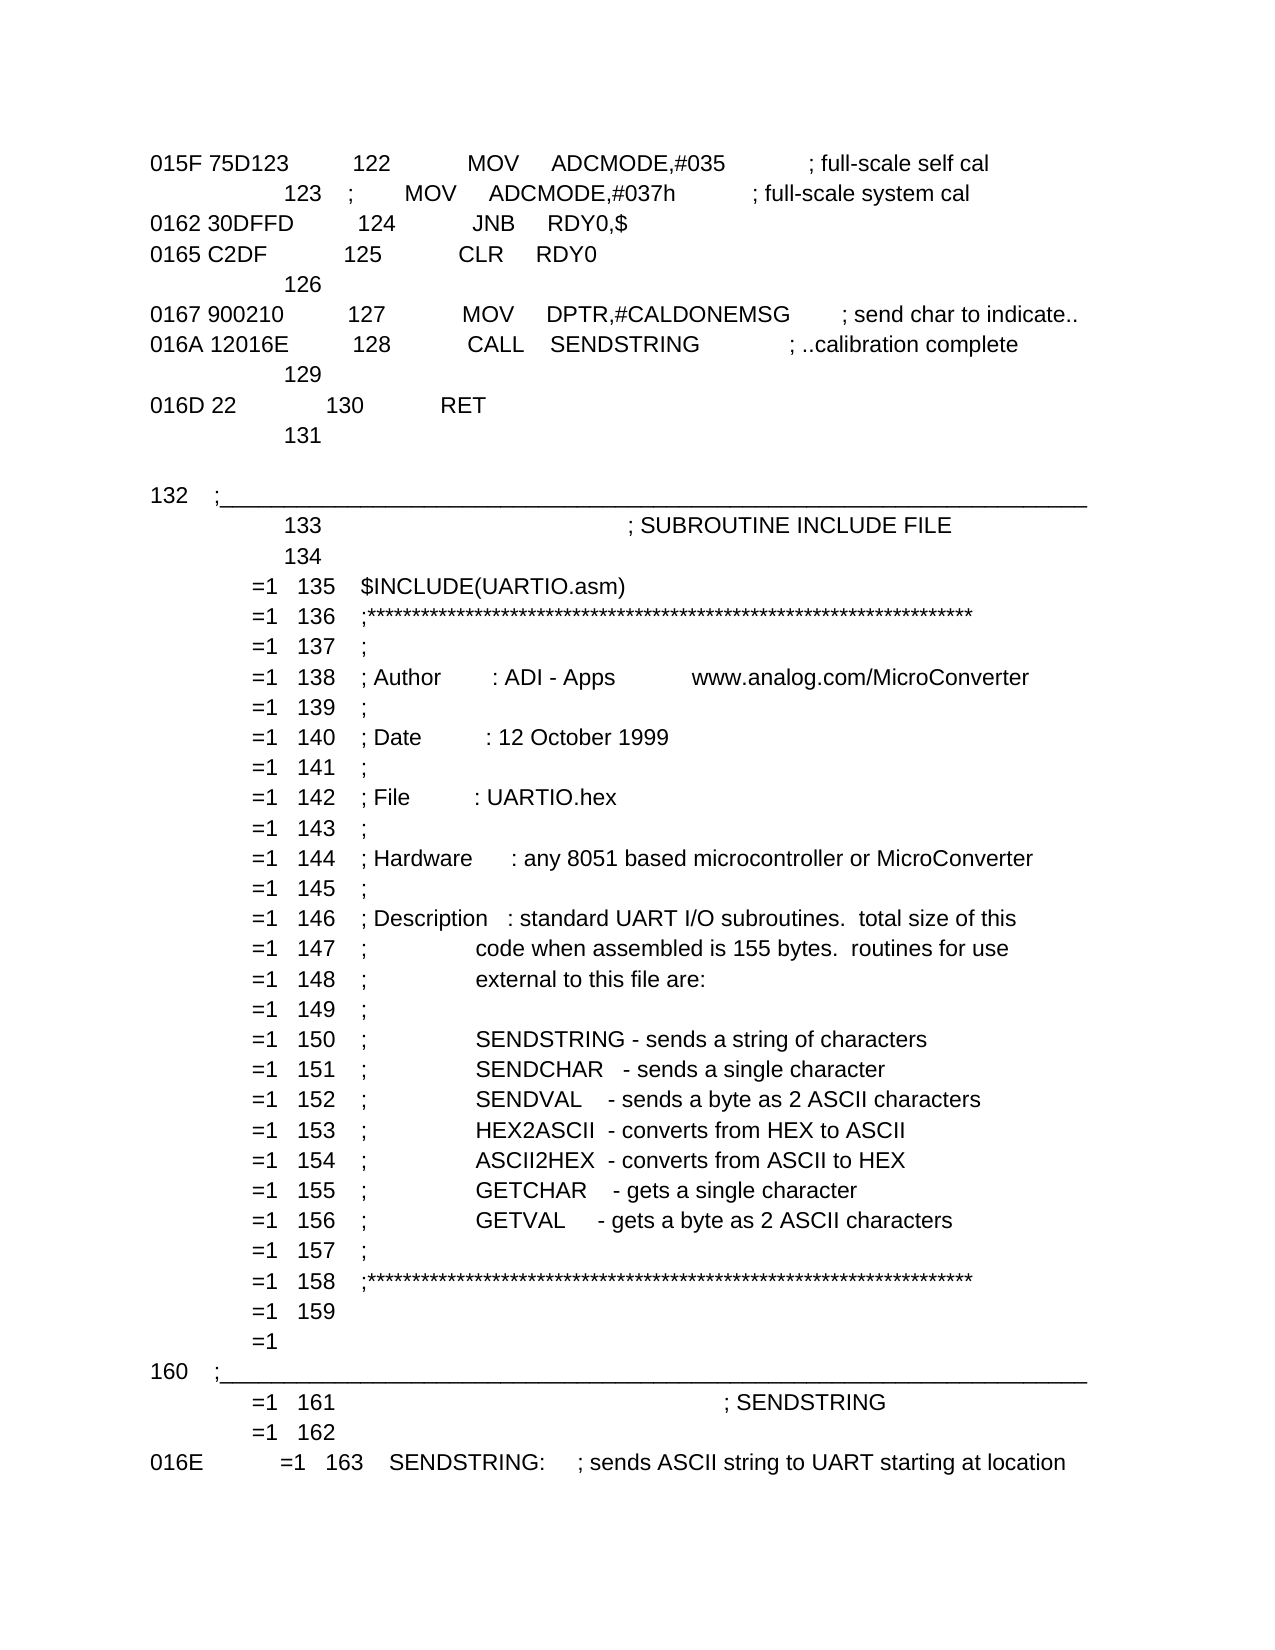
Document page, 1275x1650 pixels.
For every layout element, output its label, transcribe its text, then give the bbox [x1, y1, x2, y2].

text =1 157 ; [150, 1237, 1125, 1264]
text 0167 900210 127 MOV DPTR,#CALDONEMSG ; send char to indicate.. [150, 301, 1125, 327]
text =1 153 ; HEX2ASCII - converts from HEX to ASCII [150, 1117, 1125, 1143]
text =1 159 [150, 1298, 1125, 1324]
text =1 135 $INCLUDE(UARTIO.asm) [150, 573, 1125, 599]
text =1 144 ; Hardware : any 8051 based microcontroller or MicroConverter [150, 845, 1125, 871]
text =1 140 ; Date : 12 October 1999 [150, 724, 1125, 750]
text =1 161 ; SENDSTRING [150, 1388, 1125, 1415]
text =1 150 ; SENDSTRING - sends a string of characters [150, 1026, 1125, 1052]
text =1 162 [150, 1419, 1125, 1445]
text 132 ;____________________________________________________________________ [150, 452, 1125, 509]
text =1 136 ;******************************************************************** [150, 603, 1125, 629]
text 126 [150, 271, 1125, 297]
text 016D 22 130 RET [150, 392, 1125, 418]
text 015F 75D123 122 MOV ADCMODE,#035 ; full-scale self cal [150, 150, 1125, 176]
text =1 139 ; [150, 694, 1125, 720]
text =1 154 ; ASCII2HEX - converts from ASCII to HEX [150, 1147, 1125, 1173]
text =1 156 ; GETVAL - gets a byte as 2 ASCII characters [150, 1207, 1125, 1234]
text =1 147 ; code when assembled is 155 bytes. routines for use [150, 935, 1125, 962]
text =1 145 ; [150, 875, 1125, 901]
text =1 148 ; external to this file are: [150, 966, 1125, 992]
text 134 [150, 543, 1125, 569]
text =1 138 ; Author : ADI - Apps www.analog.com/MicroConverter [150, 663, 1125, 690]
text =1 149 ; [150, 996, 1125, 1022]
text 123 ; MOV ADCMODE,#037h ; full-scale system cal [150, 180, 1125, 207]
text =1 160 ;____________________________________________________________________ [150, 1328, 1125, 1385]
text 129 [150, 361, 1125, 388]
text 016A 12016E 128 CALL SENDSTRING ; ..calibration complete [150, 331, 1125, 358]
text =1 146 ; Description : standard UART I/O subroutines. total size of this [150, 905, 1125, 932]
text 0162 30DFFD 124 JNB RDY0,$ [150, 210, 1125, 237]
text 133 ; SUBROUTINE INCLUDE FILE [150, 512, 1125, 539]
text 016E =1 163 SENDSTRING: ; sends ASCII string to UART starting at location [150, 1449, 1125, 1475]
text =1 155 ; GETCHAR - gets a single character [150, 1177, 1125, 1203]
text =1 137 ; [150, 633, 1125, 660]
text =1 158 ;******************************************************************** [150, 1268, 1125, 1294]
text =1 143 ; [150, 814, 1125, 841]
text =1 142 ; File : UARTIO.hex [150, 784, 1125, 811]
text =1 151 ; SENDCHAR - sends a single character [150, 1056, 1125, 1083]
text =1 152 ; SENDVAL - sends a byte as 2 ASCII characters [150, 1086, 1125, 1113]
text 0165 C2DF 125 CLR RDY0 [150, 241, 1125, 267]
text =1 141 ; [150, 754, 1125, 781]
text 131 [150, 422, 1125, 448]
